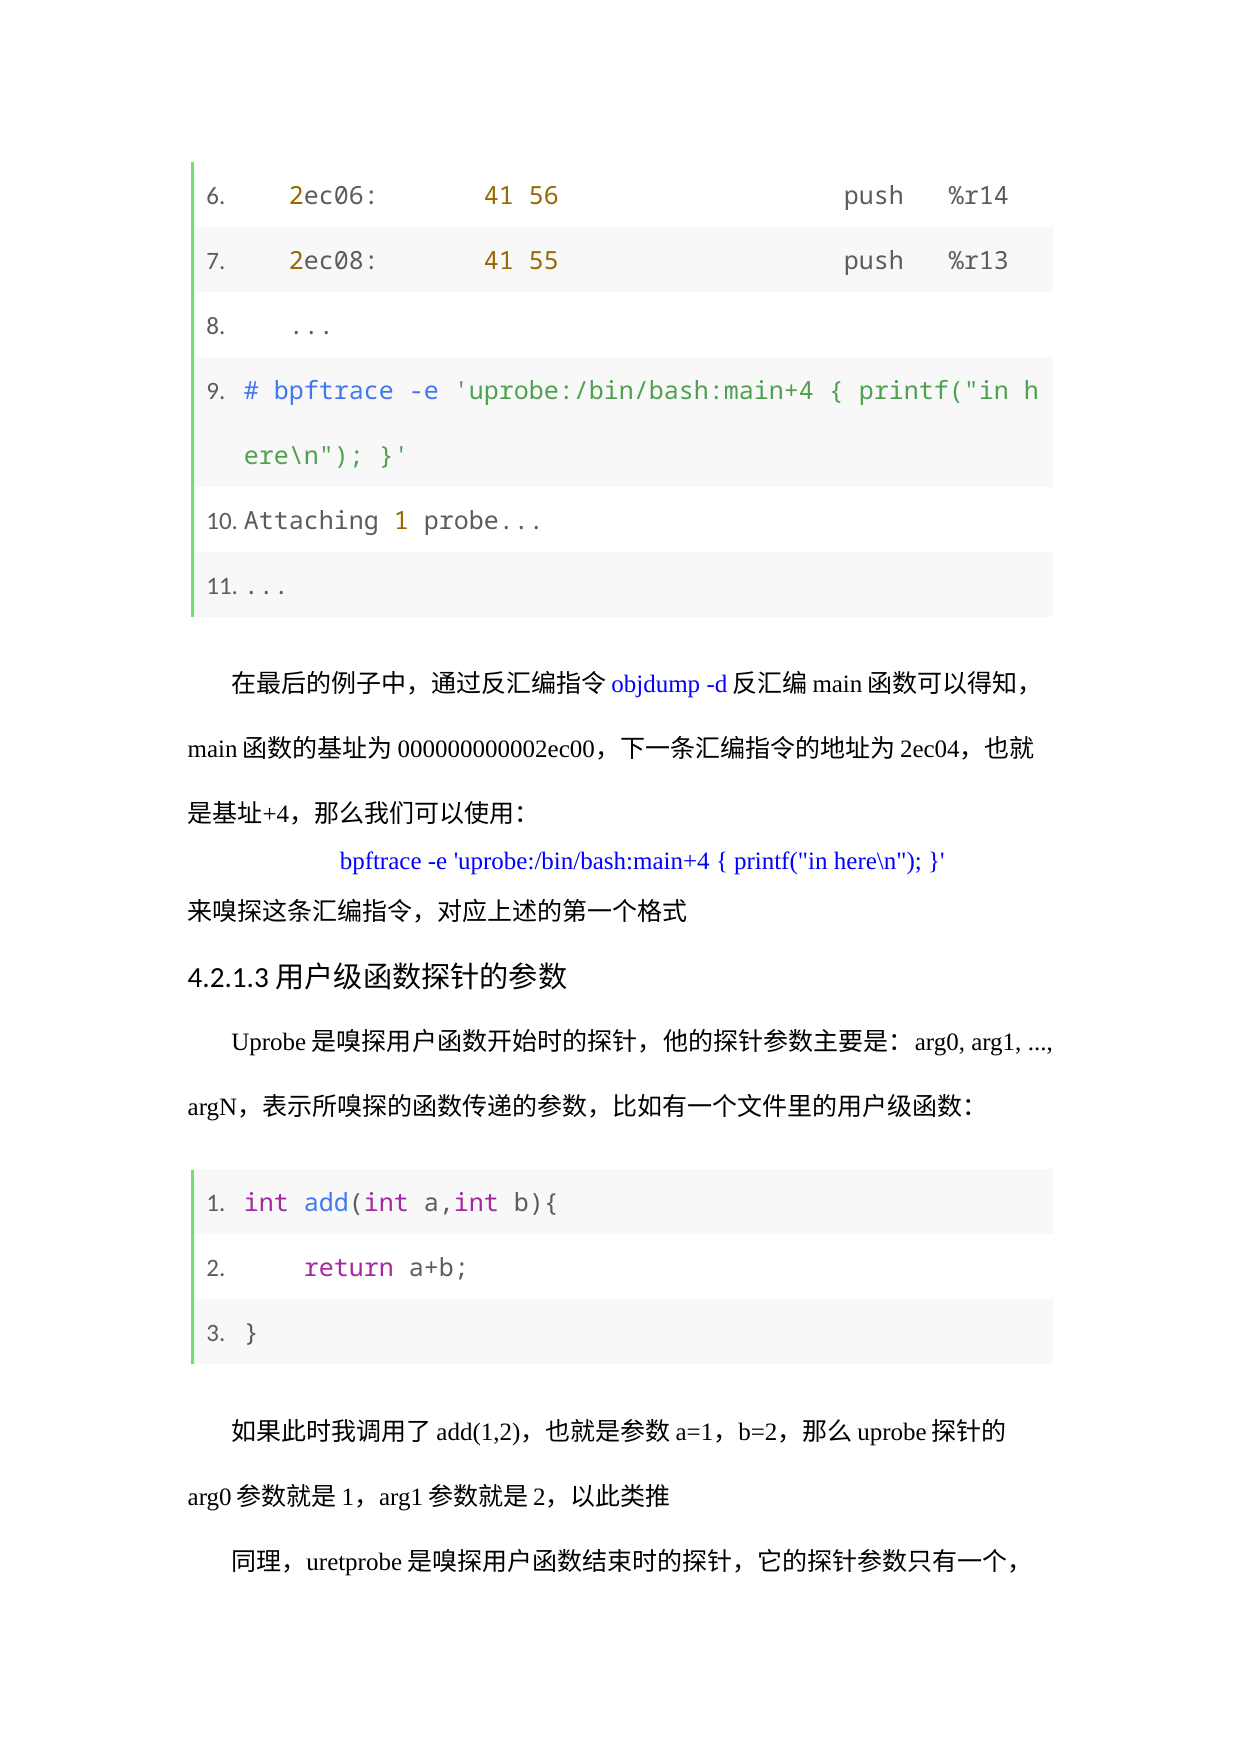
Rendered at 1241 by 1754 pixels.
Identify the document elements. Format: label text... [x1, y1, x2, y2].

text 在最后的例子中，通过反汇编指令objdump -d反汇编main函数可以得知，main函数的基址为000000000002ec00，下一条汇编指令的地址为2ec04，也就是基址+4，那么我们可以使用： [187, 649, 1053, 844]
list return a+b; [194, 1234, 1053, 1299]
list Attaching 1 probe... [194, 487, 1053, 552]
text 如果此时我调用了add(1,2)，也就是参数a=1，b=2，那么uprobe探针的arg0参数就是1，arg1参数就是2，以此类推 [187, 1397, 1053, 1527]
text 4.2.1.3 用户级函数探针的参数 [187, 942, 1053, 1007]
text 来嗅探这条汇编指令，对应上述的第一个格式 [187, 877, 1053, 942]
list # bpftrace -e 'uprobe:/bin/bash:main+4 { printf("in here\n"); }' [194, 357, 1053, 487]
list ... [194, 552, 1053, 617]
list 2ec08: 41 55 push %r13 [194, 227, 1053, 292]
list 2ec06: 41 56 push %r14 [194, 162, 1053, 227]
text Uprobe是嗅探用户函数开始时的探针，他的探针参数主要是：arg0, arg1, ..., argN，表示所嗅探的函数传递的参数，比如有一个文件里的用户级函数： [187, 1007, 1053, 1137]
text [187, 1527, 1053, 1592]
list ... [194, 292, 1053, 357]
list } [194, 1299, 1053, 1364]
text bpftrace -e 'uprobe:/bin/bash:main+4 { printf("in here\n"); }' [187, 844, 1053, 877]
list int add(int a,int b){ [191, 1169, 1053, 1234]
